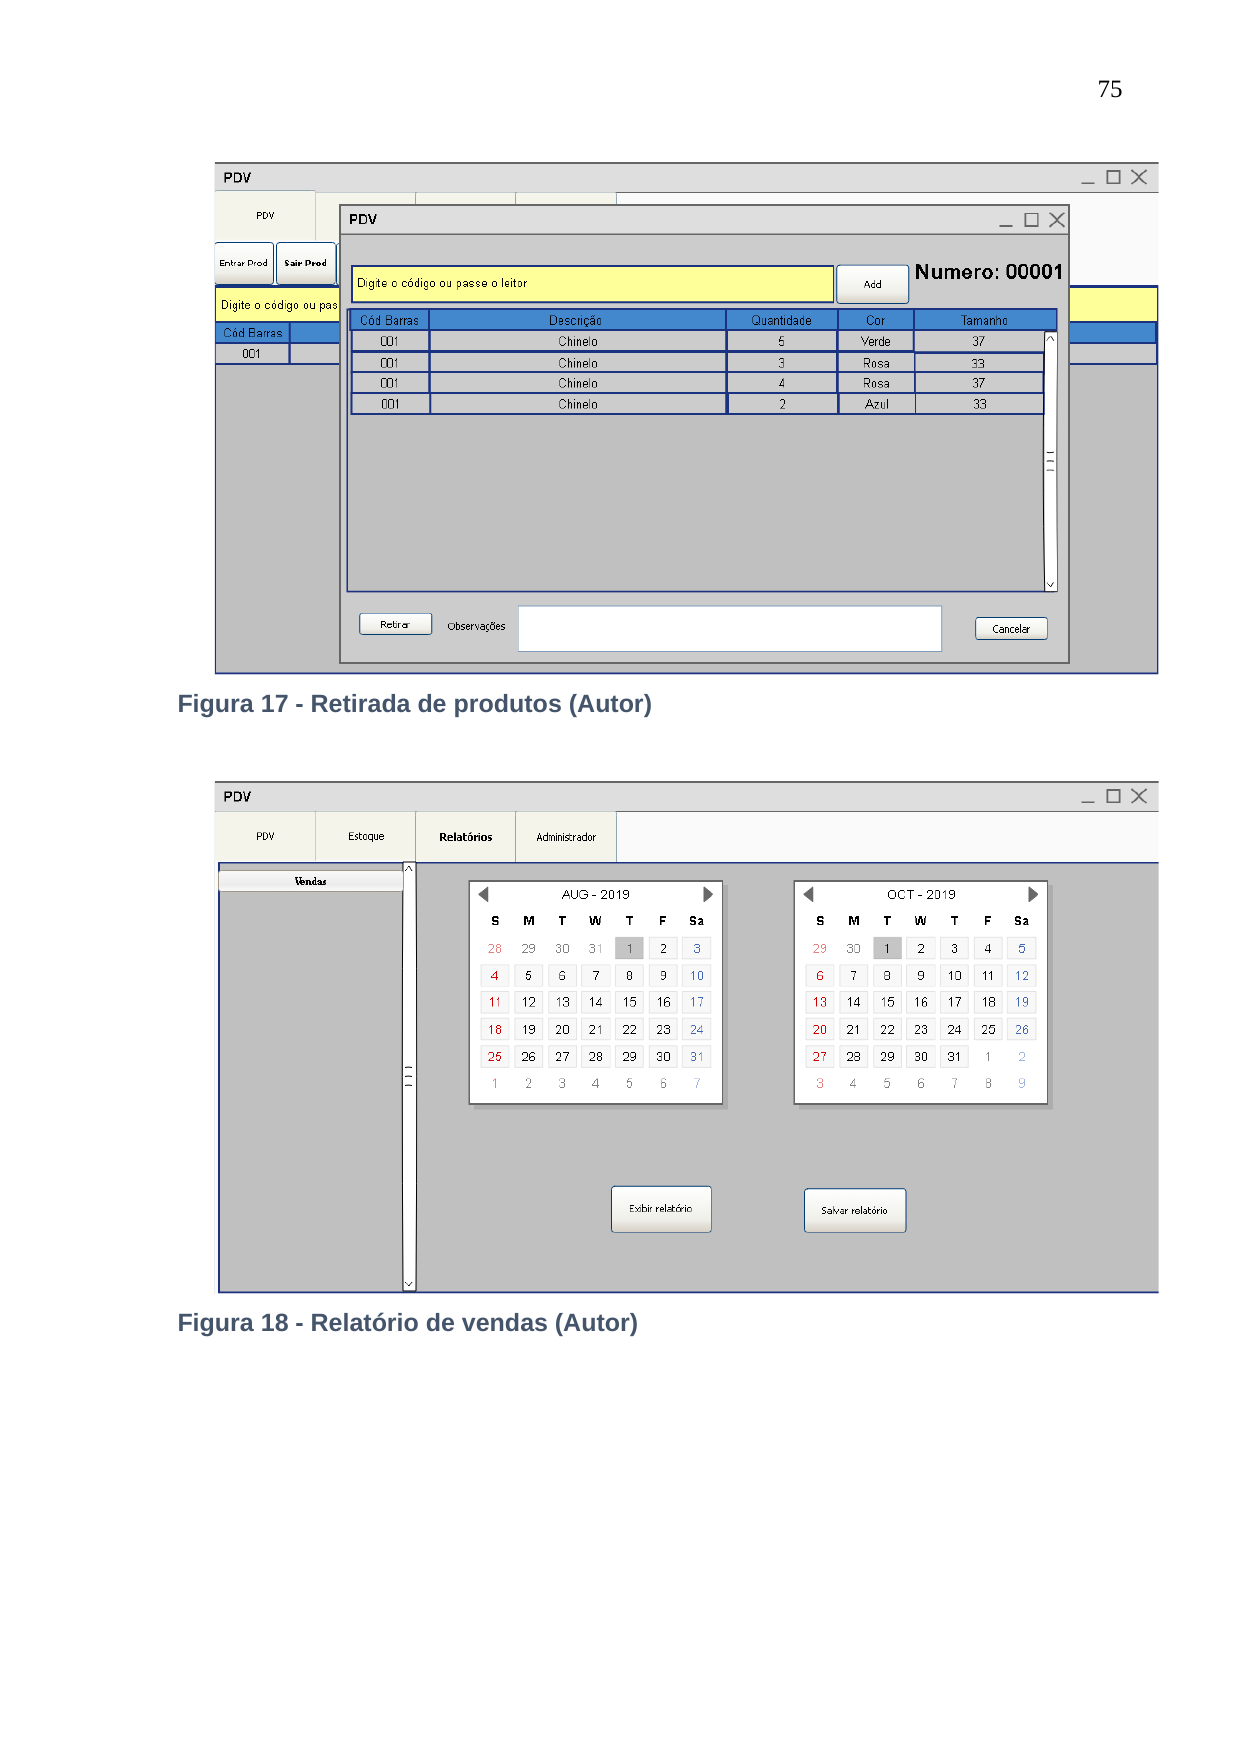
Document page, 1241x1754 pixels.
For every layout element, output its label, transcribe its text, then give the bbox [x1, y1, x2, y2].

picture [214, 162, 1159, 675]
picture [214, 781, 1159, 1294]
